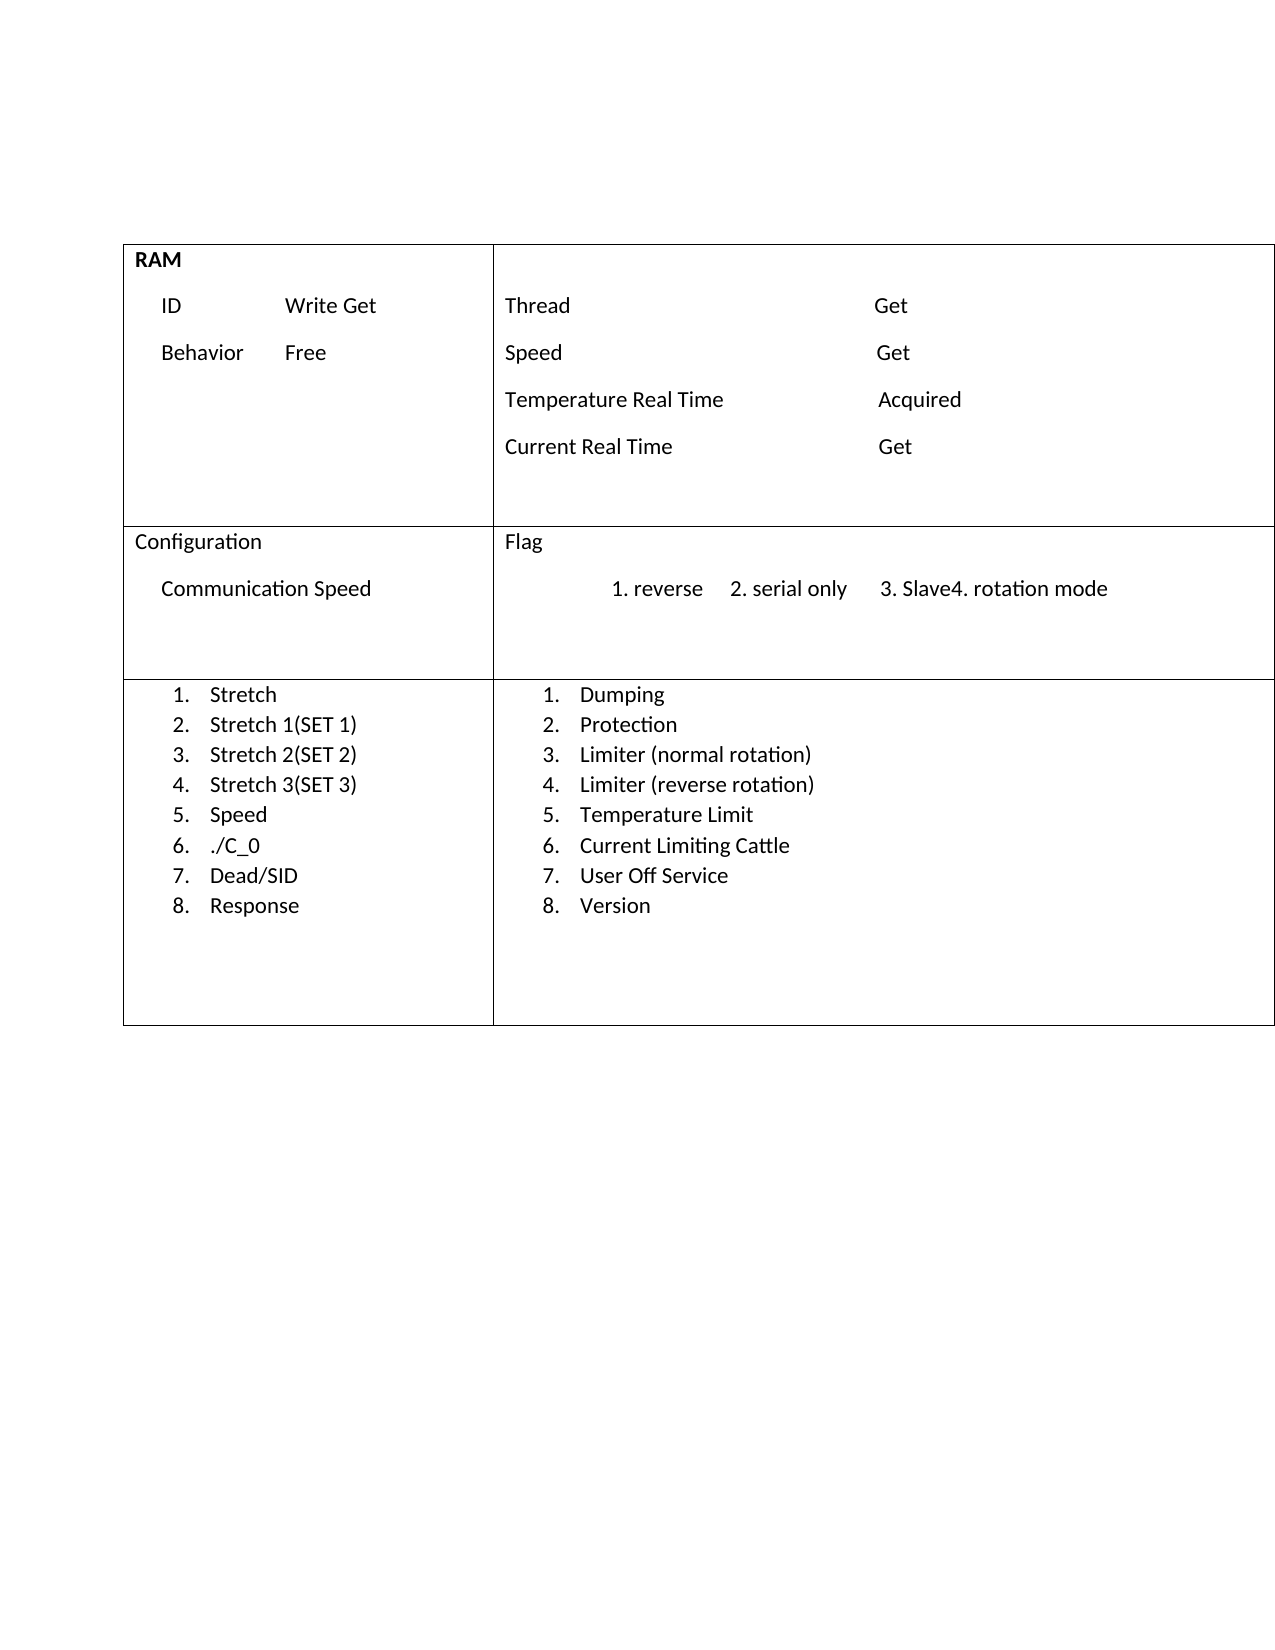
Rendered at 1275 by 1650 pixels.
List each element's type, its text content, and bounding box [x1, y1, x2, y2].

table_cell Flag 1. reverse 2. serial only 3. Slave4. rotation mode [494, 527, 1274, 679]
table_cell Configuration Communication Speed [124, 527, 493, 679]
table_cell Stretch Stretch 1(SET 1) Stretch 2(SET 2) Stretch 3(SET 3) Speed ./C_0 Dead/SID Response [124, 680, 493, 1025]
table_header Thread Get Speed Get Temperature Real Time Acquired Current Real Time Get [494, 245, 1274, 526]
table_cell Dumping Protection Limiter (normal rotation) Limiter (reverse rotation) Temperature Limit Current Limiting Cattle User Off Service Version [494, 680, 1274, 1025]
table_header RAM ID Write Get Behavior Free [124, 245, 493, 526]
